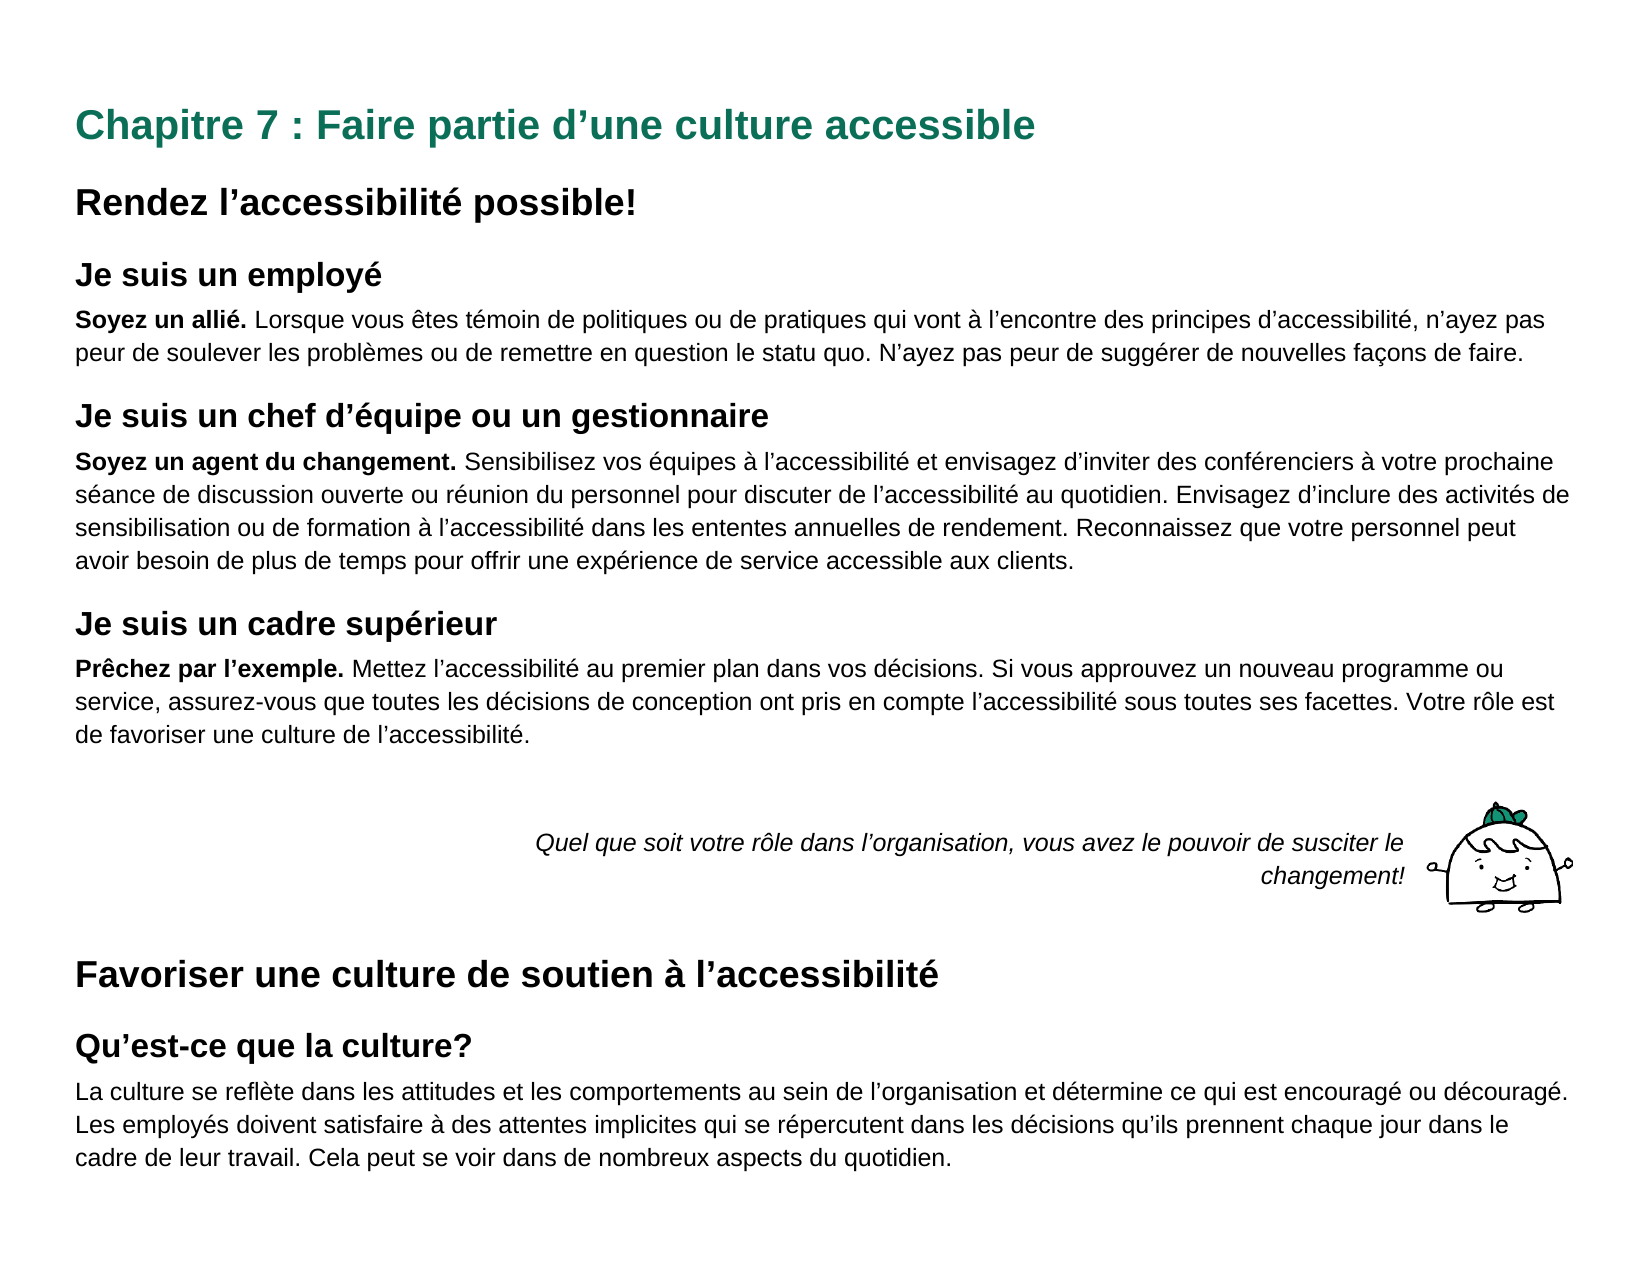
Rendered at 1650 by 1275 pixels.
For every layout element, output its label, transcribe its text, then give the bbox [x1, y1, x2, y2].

text Prêchez par l’exemple. Mettez l’accessibilité au premier plan dans vos décisions. Si vous approuvez un nouveau programme ou service, assurez-vous que toutes les décisions de conception ont pris en compte l’accessibilité sous toutes ses facettes. Votre rôle est de favoriser une culture de l’accessibilité. [75, 654, 1575, 749]
subtitle Je suis un cadre supérieur [75, 604, 1575, 642]
text Soyez un allié. Lorsque vous êtes témoin de politiques ou de pratiques qui vont à l’encontre des principes d’accessibilité, n’ayez pas peur de soulever les problèmes ou de remettre en question le statu quo. N’ayez pas peur de suggérer de nouvelles façons de faire. [75, 305, 1575, 367]
text La culture se reflète dans les attitudes et les comportements au sein de l’organisation et détermine ce qui est encouragé ou découragé. Les employés doivent satisfaire à des attentes implicites qui se répercutent dans les décisions qu’ils prennent chaque jour dans le cadre de leur travail. Cela peut se voir dans de nombreux aspects du quotidien. [75, 1077, 1575, 1172]
subtitle Rendez l’accessibilité possible! [75, 180, 1575, 223]
subtitle Chapitre 7 : Faire partie d’une culture accessible [75, 100, 1575, 148]
subtitle Je suis un chef d’équipe ou un gestionnaire [75, 396, 1575, 434]
subtitle Favoriser une culture de soutien à l’accessibilité [75, 952, 1575, 995]
picture [1426, 801, 1573, 913]
subtitle Qu’est-ce que la culture? [75, 1026, 1575, 1065]
text Soyez un agent du changement. Sensibilisez vos équipes à l’accessibilité et envisagez d’inviter des conférenciers à votre prochaine séance de discussion ouverte ou réunion du personnel pour discuter de l’accessibilité au quotidien. Envisagez d’inclure des activités de sensibilisation ou de formation à l’accessibilité dans les ententes annuelles de rendement. Reconnaissez que votre personnel peut avoir besoin de plus de temps pour offrir une expérience de service accessible aux clients. [75, 447, 1575, 574]
subtitle Je suis un employé [75, 255, 1575, 293]
text Quel que soit votre rôle dans l’organisation, vous avez le pouvoir de susciter le changement! [488, 828, 1426, 889]
